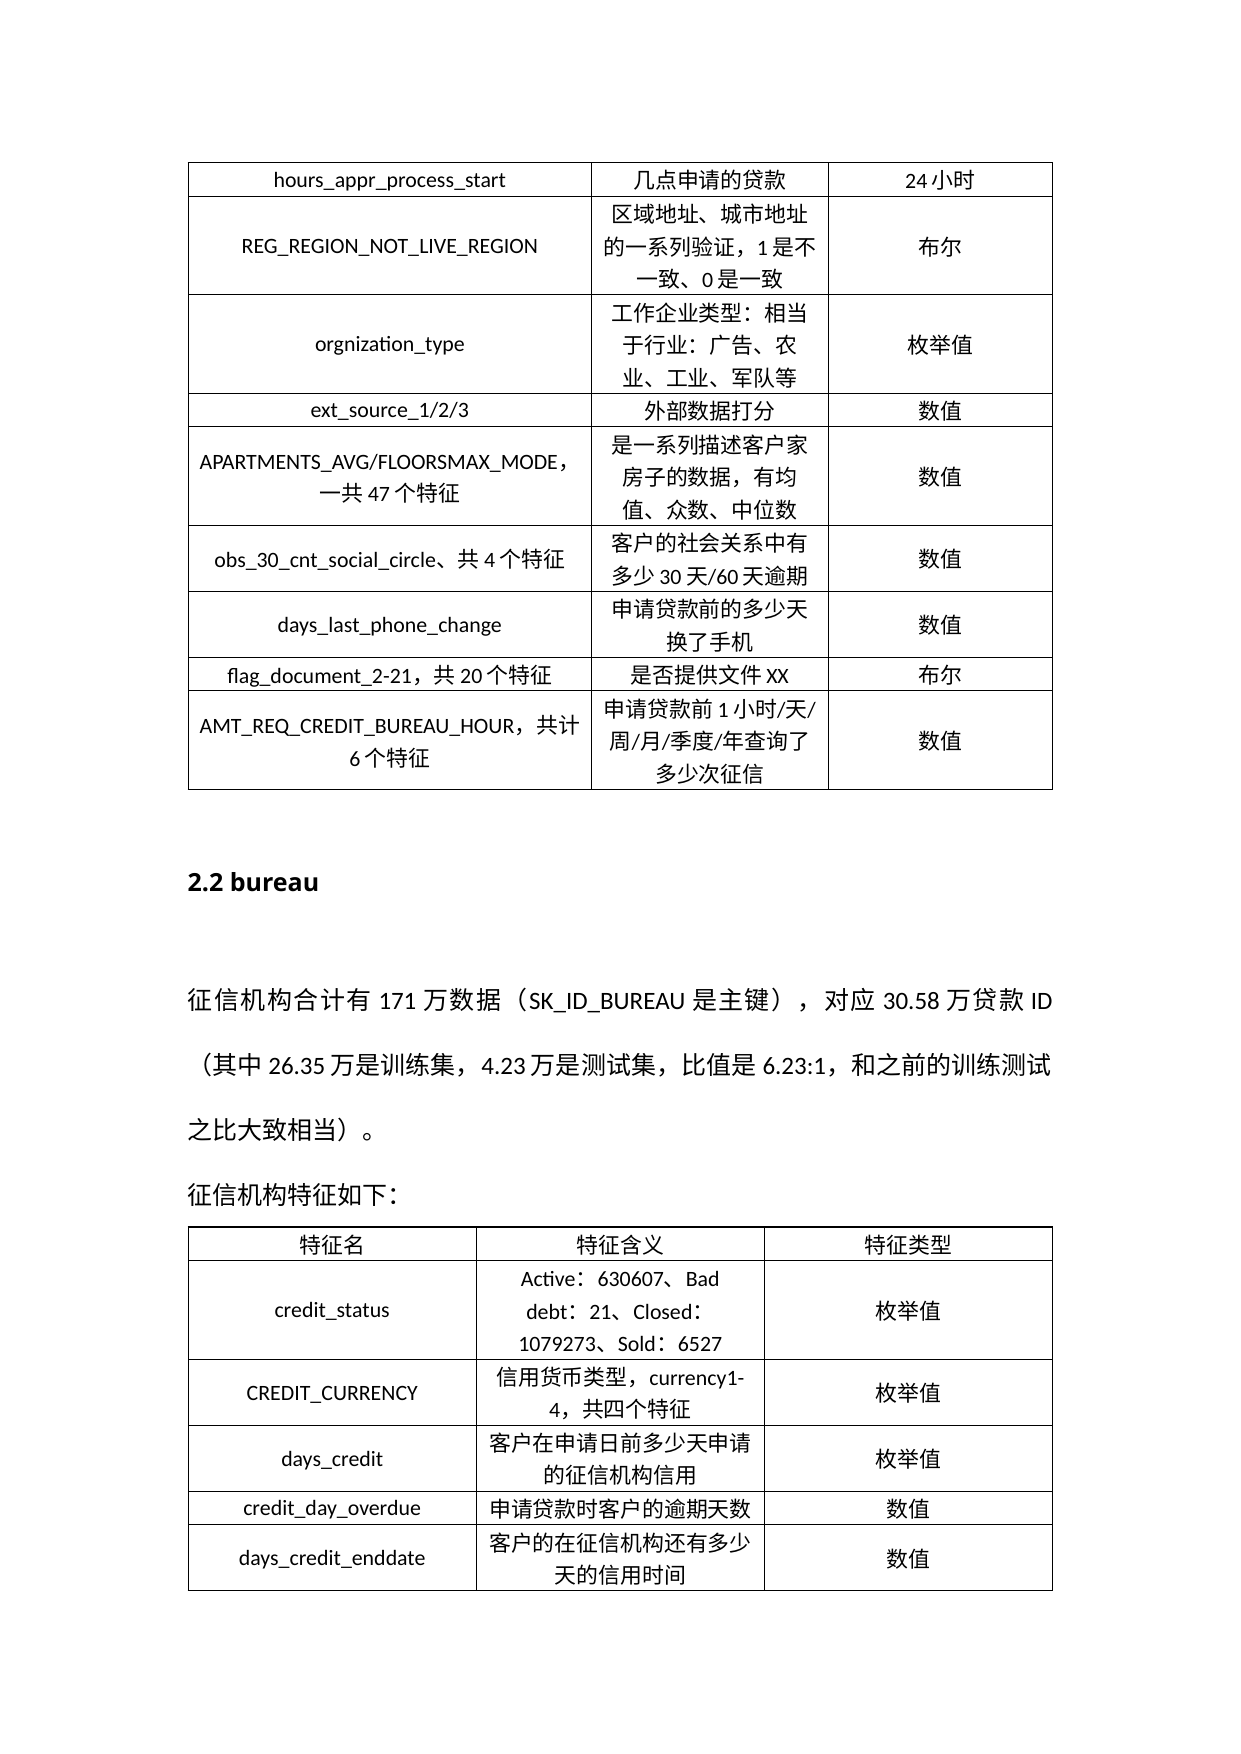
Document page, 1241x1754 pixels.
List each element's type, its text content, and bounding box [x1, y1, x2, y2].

table_cell CREDIT_CURRENCY [189, 1360, 476, 1424]
table_cell 数值 [829, 691, 1052, 789]
table_cell 是否提供文件XX [592, 658, 828, 690]
table_cell 申请贷款时客户的逾期天数 [477, 1492, 764, 1524]
table_cell 数值 [829, 427, 1052, 525]
table_cell Active：630607、Bad debt：21、Closed：1079273、Sold：6527 [477, 1261, 764, 1358]
table_cell flag_document_2-21，共20个特征 [189, 658, 591, 690]
text 征信机构合计有171万数据（SK_ID_BUREAU是主键），对应30.58万贷款ID（其中26.35万是训练集，4.23万是测试集，比值是6.23:1，和之前的训练测试之比大致相当）。 [187, 966, 1053, 1161]
table_cell 客户在申请日前多少天申请的征信机构信用 [477, 1426, 764, 1491]
table_cell obs_30_cnt_social_circle、共4个特征 [189, 526, 591, 591]
table_cell REG_REGION_NOT_LIVE_REGION [189, 197, 591, 294]
table_cell 客户的在征信机构还有多少天的信用时间 [477, 1525, 764, 1590]
table_header 特征名 [189, 1228, 476, 1260]
table_cell 是一系列描述客户家房子的数据，有均值、众数、中位数 [592, 427, 828, 525]
table_cell 数值 [829, 394, 1052, 426]
table_cell 信用货币类型，currency1-4，共四个特征 [477, 1360, 764, 1424]
table_cell 数值 [829, 592, 1052, 657]
table_cell 枚举值 [765, 1261, 1052, 1358]
table_header 特征含义 [477, 1228, 764, 1260]
table_cell ext_source_1/2/3 [189, 394, 591, 426]
table_header 特征类型 [765, 1228, 1052, 1260]
subtitle 2.2 bureau [187, 849, 1053, 914]
table_cell 工作企业类型：相当于行业：广告、农业、工业、军队等 [592, 295, 828, 393]
table_cell 布尔 [829, 197, 1052, 294]
table_cell credit_status [189, 1261, 476, 1358]
table_cell 24小时 [829, 163, 1052, 196]
table_cell 枚举值 [829, 295, 1052, 393]
text 征信机构特征如下： [187, 1161, 1053, 1226]
table_cell days_credit_enddate [189, 1525, 476, 1590]
table_cell 数值 [765, 1525, 1052, 1590]
table_cell orgnization_type [189, 295, 591, 393]
table_cell 枚举值 [765, 1360, 1052, 1424]
table_cell 数值 [765, 1492, 1052, 1524]
table_cell credit_day_overdue [189, 1492, 476, 1524]
table_cell 区域地址、城市地址的一系列验证，1是不一致、0是一致 [592, 197, 828, 294]
table_cell 客户的社会关系中有多少30天/60天逾期 [592, 526, 828, 591]
table_cell 申请贷款前1小时/天/周/月/季度/年查询了多少次征信 [592, 691, 828, 789]
table_cell AMT_REQ_CREDIT_BUREAU_HOUR，共计6个特征 [189, 691, 591, 789]
table_cell 外部数据打分 [592, 394, 828, 426]
table_cell 布尔 [829, 658, 1052, 690]
table_cell days_last_phone_change [189, 592, 591, 657]
table_cell hours_appr_process_start [189, 163, 591, 196]
table_cell APARTMENTS_AVG/FLOORSMAX_MODE，一共47个特征 [189, 427, 591, 525]
table_cell days_credit [189, 1426, 476, 1491]
table_cell 申请贷款前的多少天换了手机 [592, 592, 828, 657]
table_cell 几点申请的贷款 [592, 163, 828, 196]
table_cell 数值 [829, 526, 1052, 591]
table_cell 枚举值 [765, 1426, 1052, 1491]
